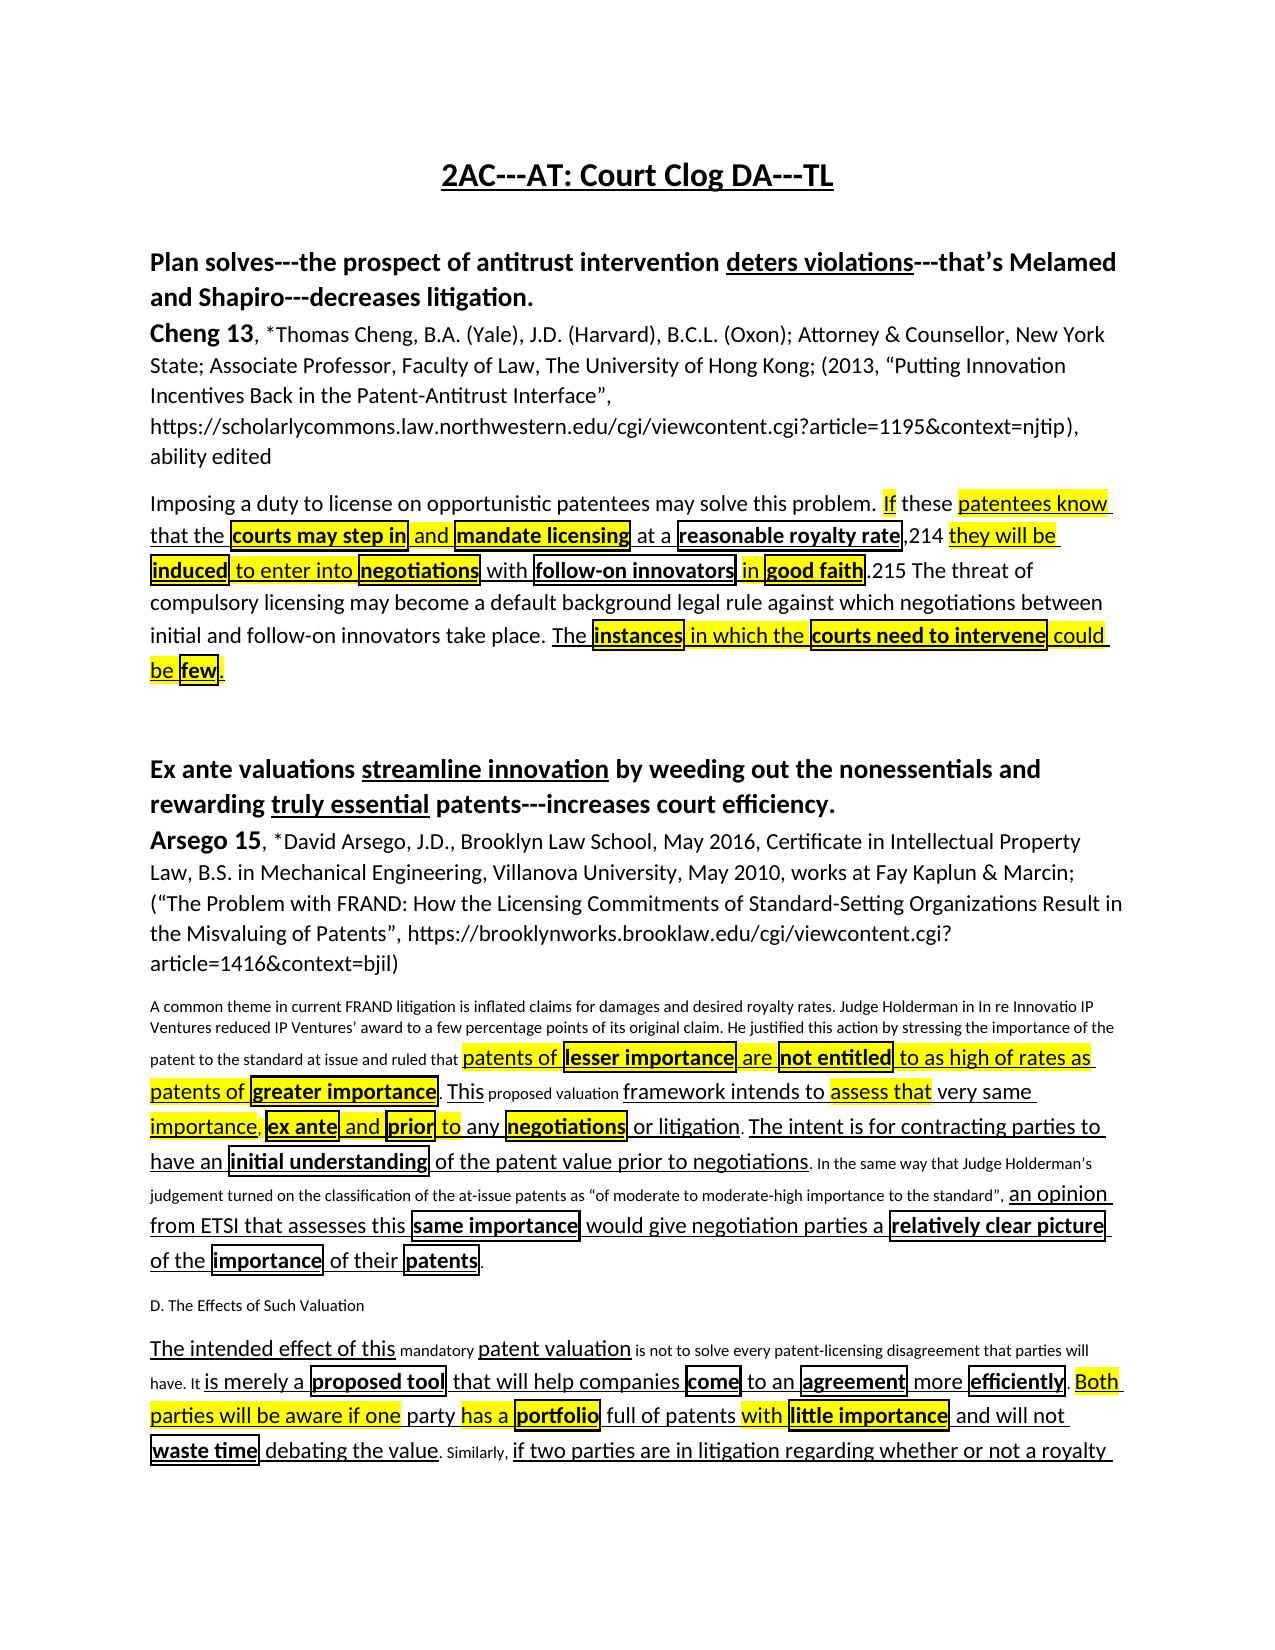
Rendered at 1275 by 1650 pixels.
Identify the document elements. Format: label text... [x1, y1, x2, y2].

text Arsego 15, *David Arsego, J.D., Brooklyn Law School, May 2016, Certificate in Intellectual Property Law, B.S. in Mechanical Engineering, Villanova University, May 2010, works at Fay Kaplun & Marcin; (“The Problem with FRAND: How the Licensing Commitments of Standard-Setting Organizations Result in the Misvaluing of Patents”, https://brooklynworks.brooklaw.edu/cgi/viewcontent.cgi?article=1416&context=bjil) [150, 823, 1125, 977]
text Imposing a duty to license on opportunistic patentees may solve this problem. If these patentees know that the courts may step in and mandate licensing at a reasonable royalty rate,214 they will be induced to enter into negotiations with follow-on innovators in good faith.215 The threat of compulsory licensing may become a default background legal rule against which negotiations between initial and follow-on innovators take place. The instances in which the courts need to intervene could be few. [150, 489, 1125, 686]
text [150, 1334, 1125, 1466]
text Cheng 13, *Thomas Cheng, B.A. (Yale), J.D. (Harvard), B.C.L. (Oxon); Attorney & Counsellor, New York State; Associate Professor, Faculty of Law, The University of Hong Kong; (2013, “Putting Innovation Incentives Back in the Patent-Antitrust Interface”, https://scholarlycommons.law.northwestern.edu/cgi/viewcontent.cgi?article=1195&context=njtip), ability edited [150, 316, 1125, 470]
subtitle Ex ante valuations streamline innovation by weeding out the nonessentials and rewarding truly essential patents---increases court efficiency. [150, 752, 1125, 821]
subtitle Plan solves---the prospect of antitrust intervention deters violations---that’s Melamed and Shapiro---decreases litigation. [150, 245, 1125, 314]
subtitle 2AC---AT: Court Clog DA---TL [150, 154, 1125, 195]
text D. The Effects of Such Valuation [150, 1296, 1125, 1316]
text A common theme in current FRAND litigation is inflated claims for damages and desired royalty rates. Judge Holderman in In re Innovatio IP Ventures reduced IP Ventures’ award to a few percentage points of its original claim. He justified this action by stressing the importance of the patent to the standard at issue and ruled that patents of lesser importance are not entitled to as high of rates as patents of greater importance. This proposed valuation framework intends to assess that very same importance, ex ante and prior to any negotiations or litigation. The intent is for contracting parties to have an initial understanding of the patent value prior to negotiations. In the same way that Judge Holderman’s judgement turned on the classification of the at-issue patents as “of moderate to moderate-high importance to the standard”, an opinion from ETSI that assesses this same importance would give negotiation parties a relatively clear picture of the importance of their patents. [150, 996, 1125, 1276]
